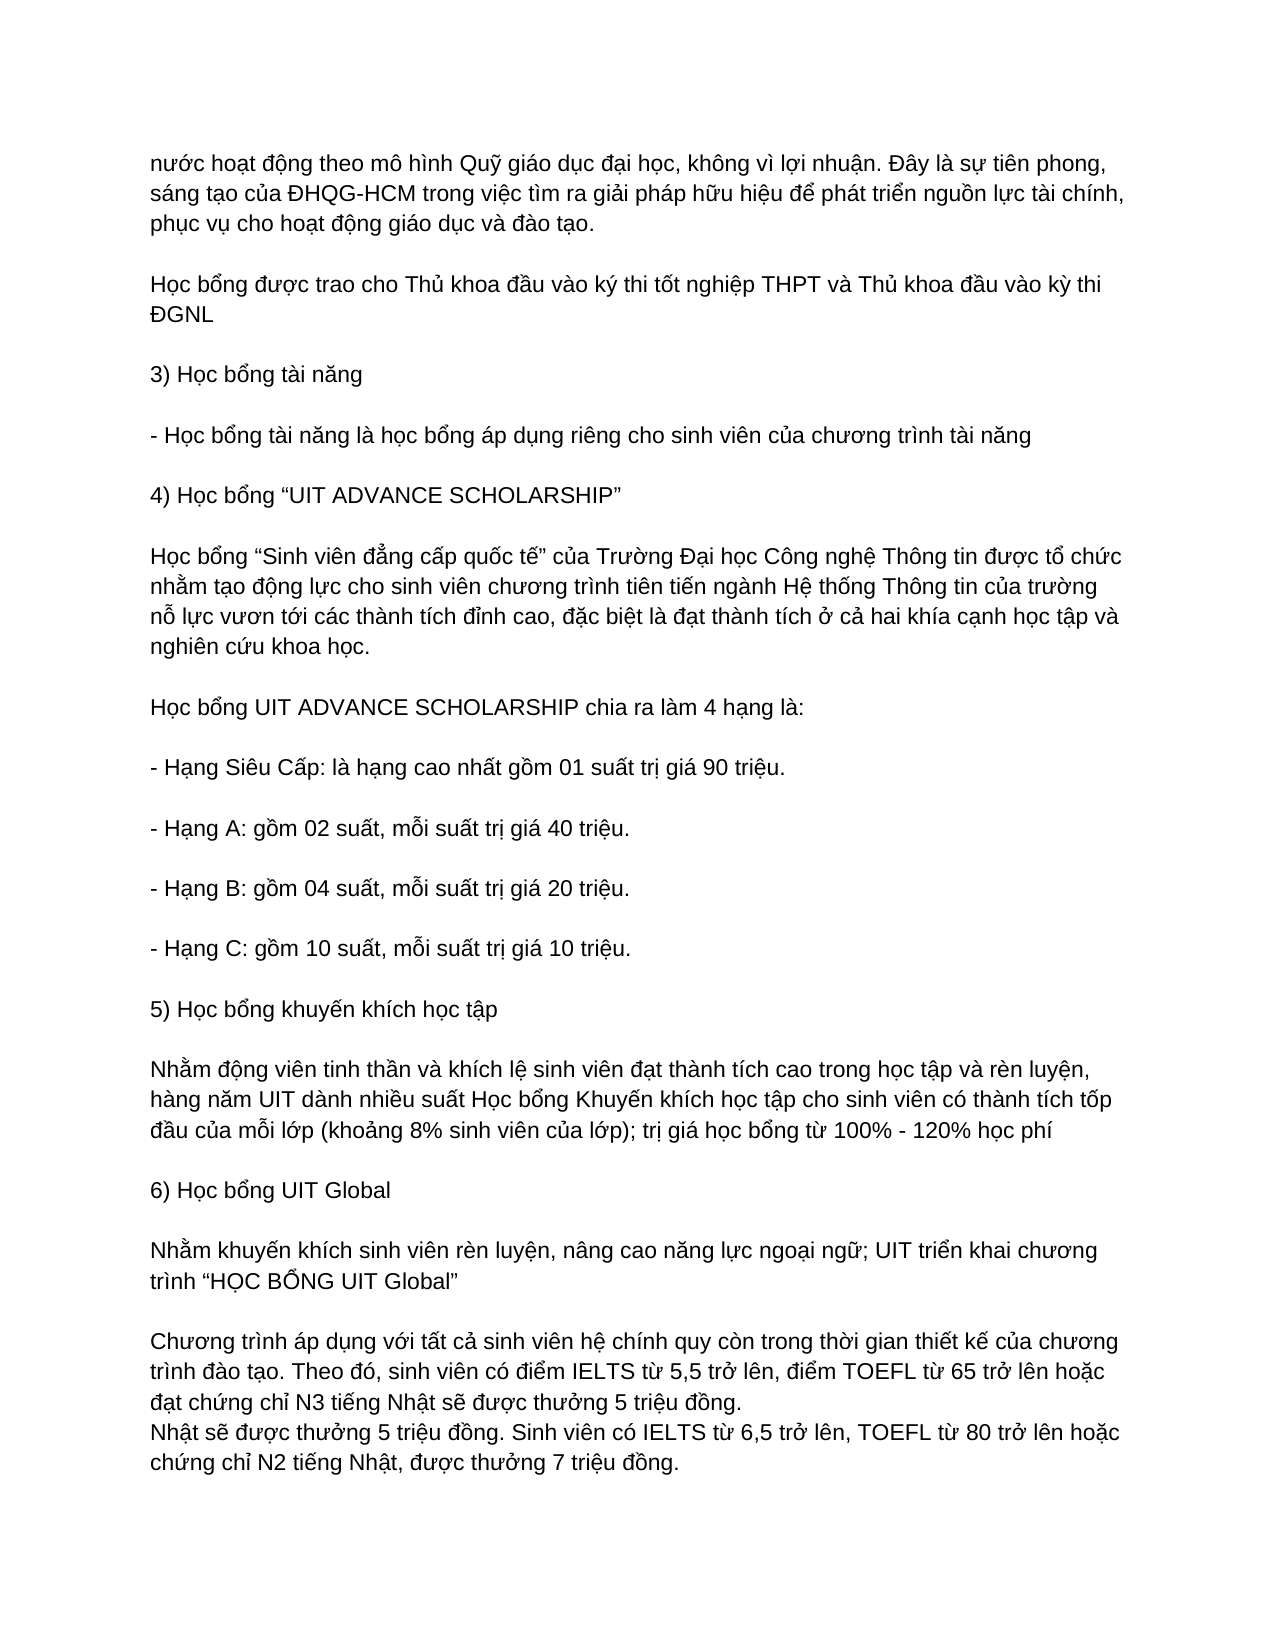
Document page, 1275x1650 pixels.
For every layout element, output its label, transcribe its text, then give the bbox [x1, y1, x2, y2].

text - Hạng A: gồm 02 suất, mỗi suất trị giá 40 triệu. [150, 814, 1125, 841]
text 3) Học bổng tài năng [150, 361, 1125, 388]
text - Hạng C: gồm 10 suất, mỗi suất trị giá 10 triệu. [150, 935, 1125, 962]
text - Hạng B: gồm 04 suất, mỗi suất trị giá 20 triệu. [150, 875, 1125, 901]
text - Hạng Siêu Cấp: là hạng cao nhất gồm 01 suất trị giá 90 triệu. [150, 754, 1125, 781]
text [150, 150, 1125, 237]
text Học bổng “Sinh viên đẳng cấp quốc tế” của Trường Đại học Công nghệ Thông tin được tổ chức nhằm tạo động lực cho sinh viên chương trình tiên tiến ngành Hệ thống Thông tin của trường nỗ lực vươn tới các thành tích đỉnh cao, đặc biệt là đạt thành tích ở cả hai khía cạnh học tập và nghiên cứu khoa học. [150, 543, 1125, 660]
text Học bổng được trao cho Thủ khoa đầu vào ký thi tốt nghiệp THPT và Thủ khoa đầu vào kỳ thi ĐGNL [150, 271, 1125, 327]
text Nhằm động viên tinh thần và khích lệ sinh viên đạt thành tích cao trong học tập và rèn luyện, hàng năm UIT dành nhiều suất Học bổng Khuyến khích học tập cho sinh viên có thành tích tốp đầu của mỗi lớp (khoảng 8% sinh viên của lớp); trị giá học bổng từ 100% - 120% học phí [150, 1056, 1125, 1143]
text 6) Học bổng UIT Global [150, 1177, 1125, 1203]
text Nhằm khuyến khích sinh viên rèn luyện, nâng cao năng lực ngoại ngữ; UIT triển khai chương trình “HỌC BỔNG UIT Global” [150, 1237, 1125, 1294]
text Nhật sẽ được thưởng 5 triệu đồng. Sinh viên có IELTS từ 6,5 trở lên, TOEFL từ 80 trở lên hoặc chứng chỉ N2 tiếng Nhật, được thưởng 7 triệu đồng. [150, 1419, 1125, 1475]
text Chương trình áp dụng với tất cả sinh viên hệ chính quy còn trong thời gian thiết kế của chương trình đào tạo. Theo đó, sinh viên có điểm IELTS từ 5,5 trở lên, điểm TOEFL từ 65 trở lên hoặc đạt chứng chỉ N3 tiếng Nhật sẽ được thưởng 5 triệu đồng. [150, 1328, 1125, 1415]
text 5) Học bổng khuyến khích học tập [150, 996, 1125, 1022]
text 4) Học bổng “UIT ADVANCE SCHOLARSHIP” [150, 482, 1125, 509]
text Học bổng UIT ADVANCE SCHOLARSHIP chia ra làm 4 hạng là: [150, 694, 1125, 720]
text - Học bổng tài năng là học bổng áp dụng riêng cho sinh viên của chương trình tài năng [150, 422, 1125, 448]
